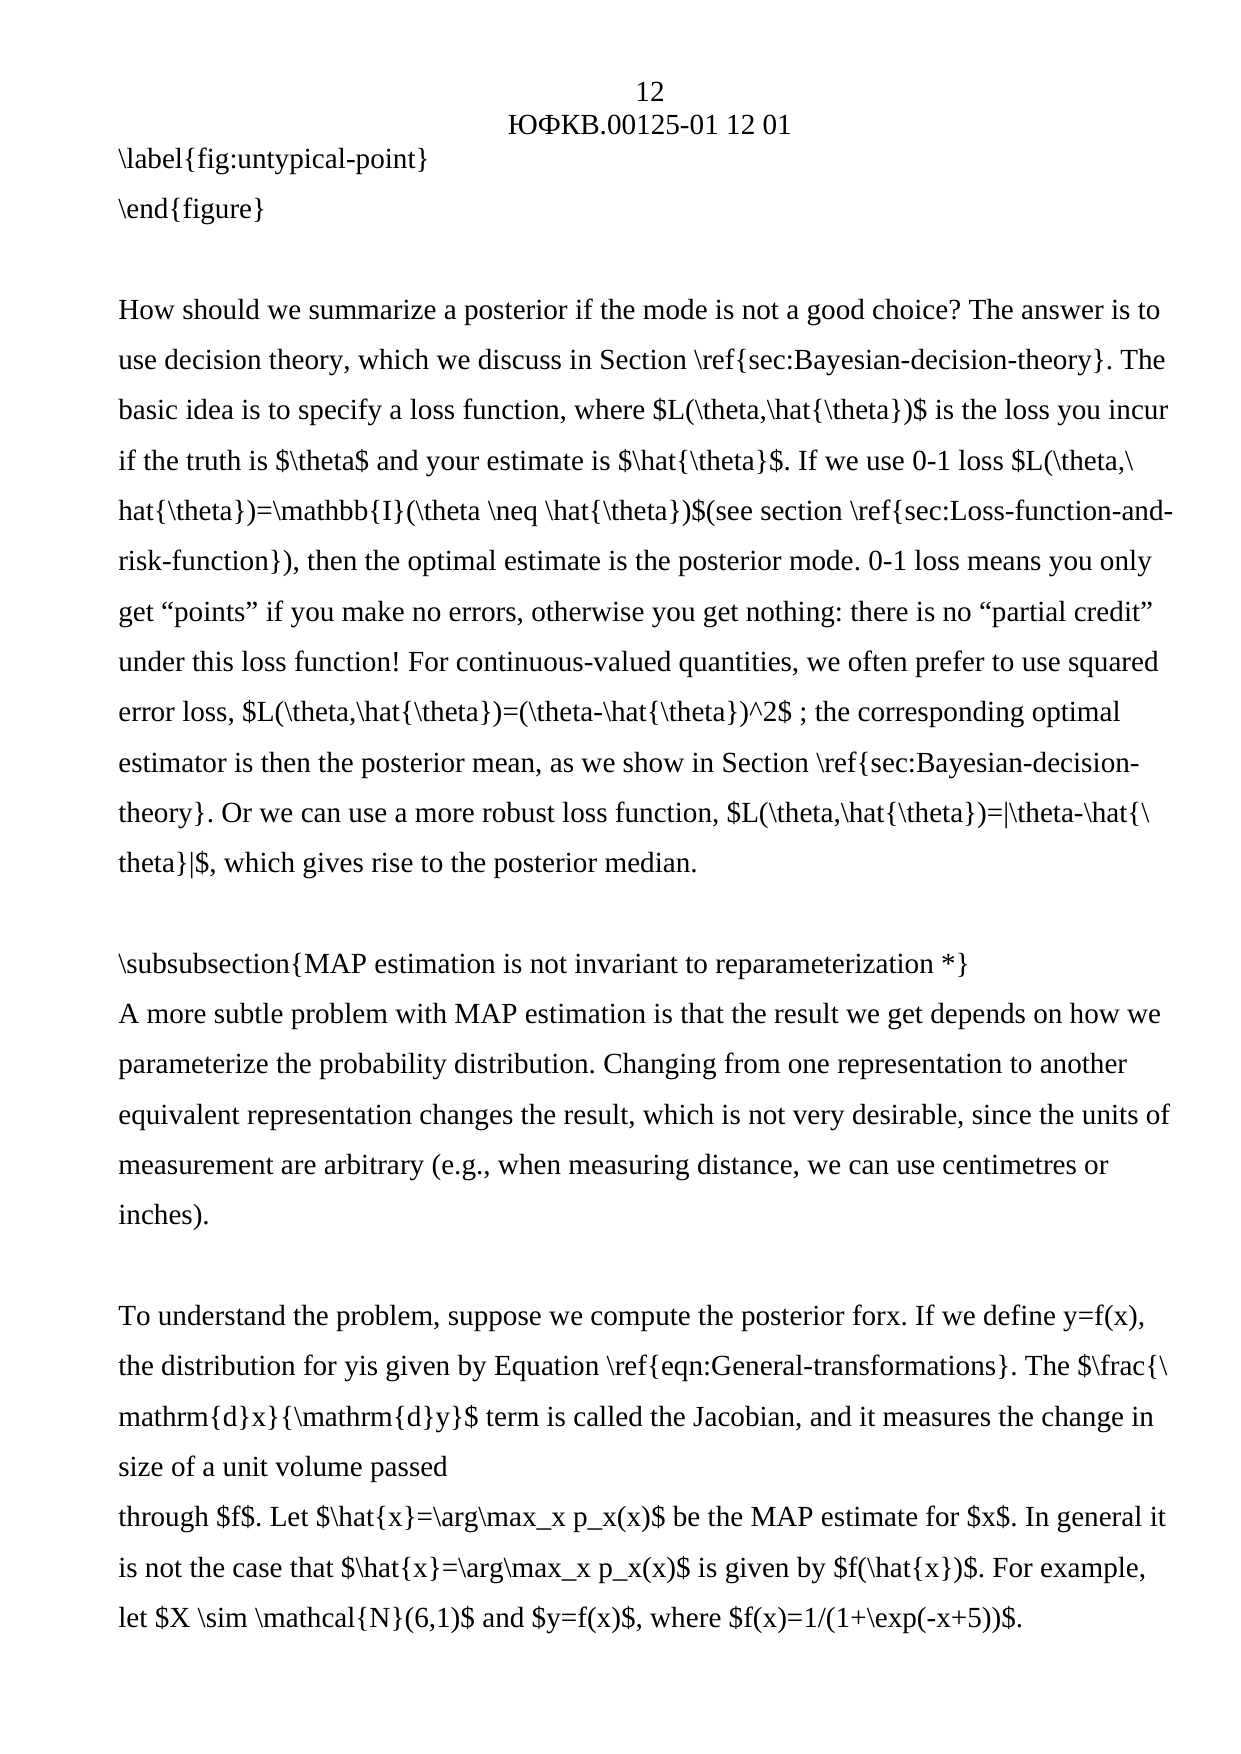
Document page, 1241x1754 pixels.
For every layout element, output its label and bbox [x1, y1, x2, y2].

text [118, 141, 1181, 1633]
